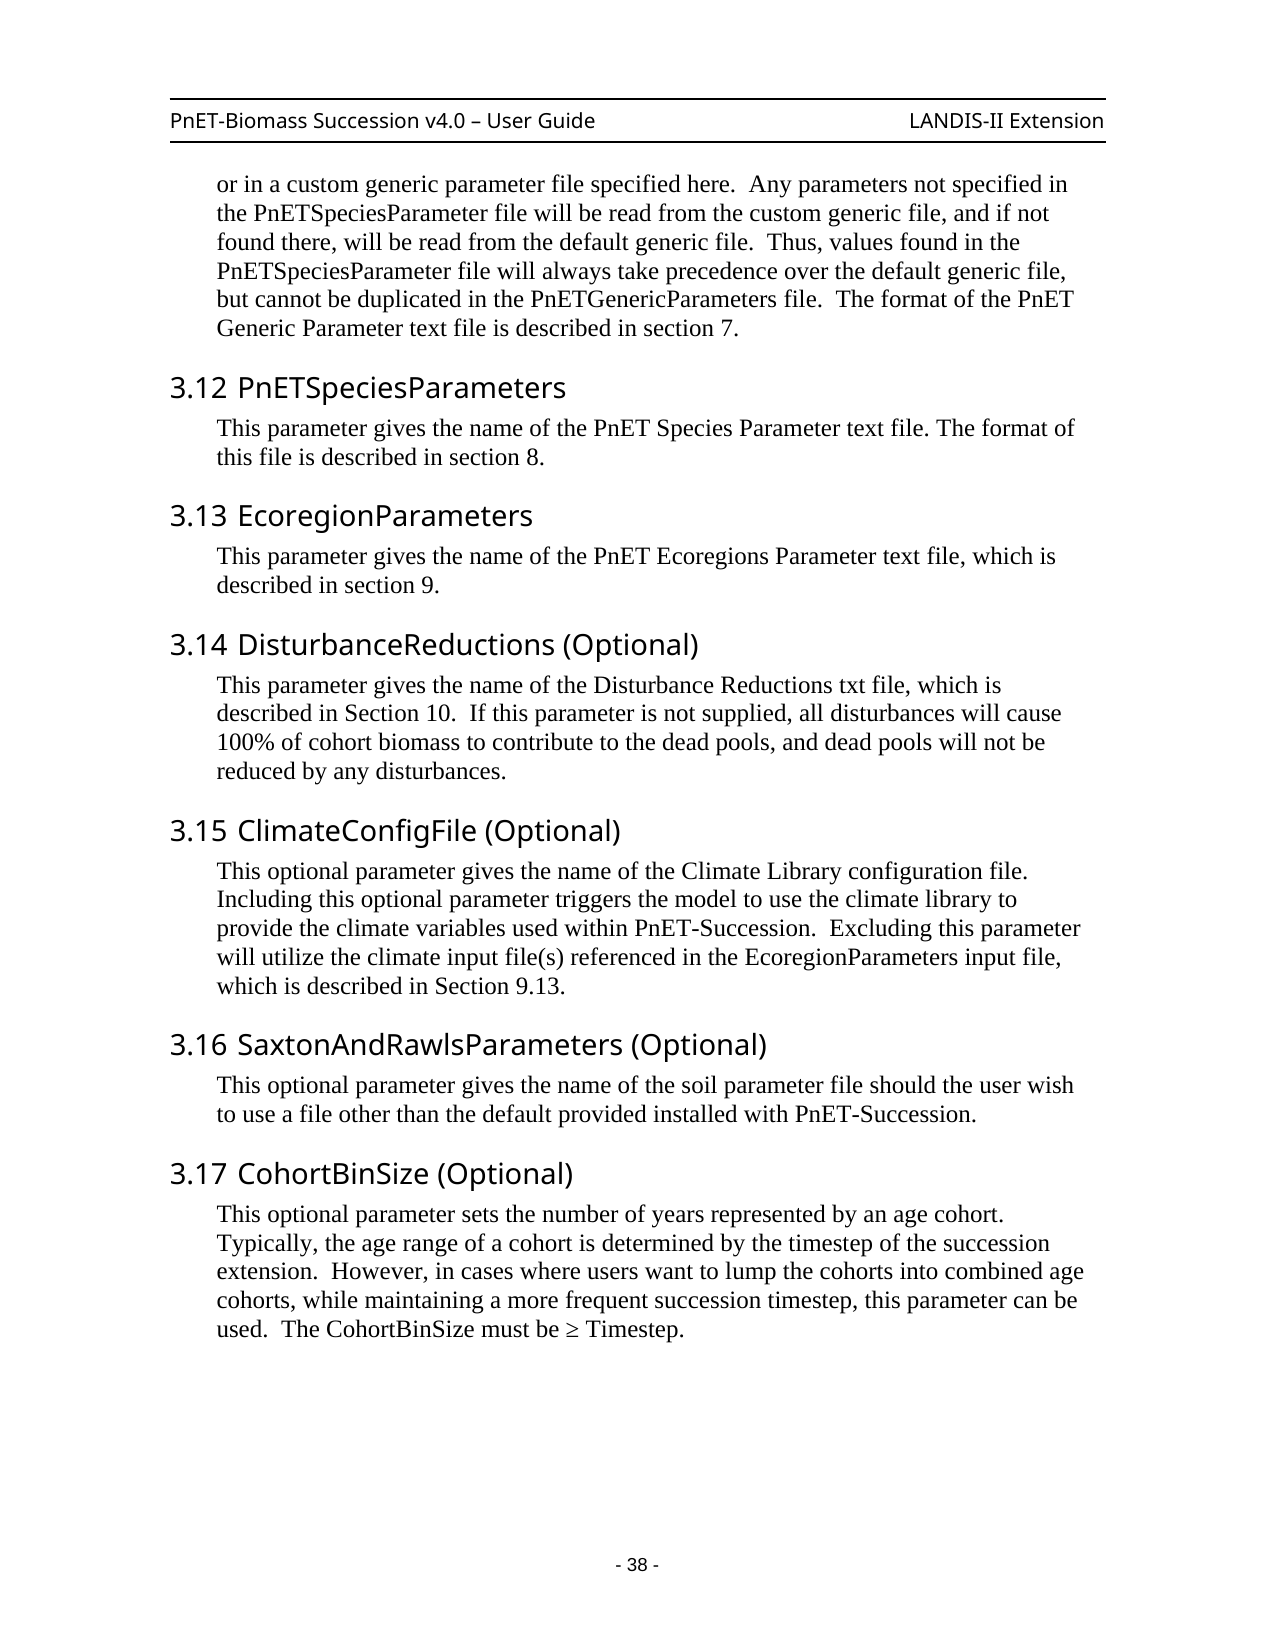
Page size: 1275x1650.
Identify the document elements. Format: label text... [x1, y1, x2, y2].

text This parameter gives the name of the PnET Species Parameter text file. The format of this file is described in section 8. [216, 413, 1098, 470]
text This optional parameter gives the name of the soil parameter file should the user wish to use a file other than the default provided installed with PnET-Succession. [216, 1070, 1098, 1128]
subtitle CohortBinSize (Optional) [169, 1153, 1106, 1193]
subtitle EcoregionParameters [169, 495, 1106, 535]
text This optional parameter sets the number of years represented by an age cohort. Typically, the age range of a cohort is determined by the timestep of the succession extension. However, in cases where users want to lump the cohorts into combined age cohorts, while maintaining a more frequent succession timestep, this parameter can be used. The CohortBinSize must be ≥ Timestep. [216, 1199, 1098, 1343]
subtitle SaxtonAndRawlsParameters (Optional) [169, 1024, 1106, 1064]
text This parameter gives the name of the Disturbance Reductions txt file, which is described in Section 10. If this parameter is not supplied, all disturbances will cause 100% of cohort biomass to contribute to the dead pools, and dead pools will not be reduced by any disturbances. [216, 670, 1098, 785]
text This optional parameter gives the name of the Climate Library configuration file. Including this optional parameter triggers the model to use the climate library to provide the climate variables used within PnET-Succession. Excluding this parameter will utilize the climate input file(s) referenced in the EcoregionParameters input file, which is described in Section 9.13. [216, 856, 1098, 999]
text This parameter gives the name of the PnET Ecoregions Parameter text file, which is described in section 9. [216, 541, 1098, 599]
subtitle ClimateConfigFile (Optional) [169, 810, 1106, 849]
subtitle DisturbanceReductions (Optional) [169, 624, 1106, 663]
subtitle PnETSpeciesParameters [169, 367, 1106, 407]
